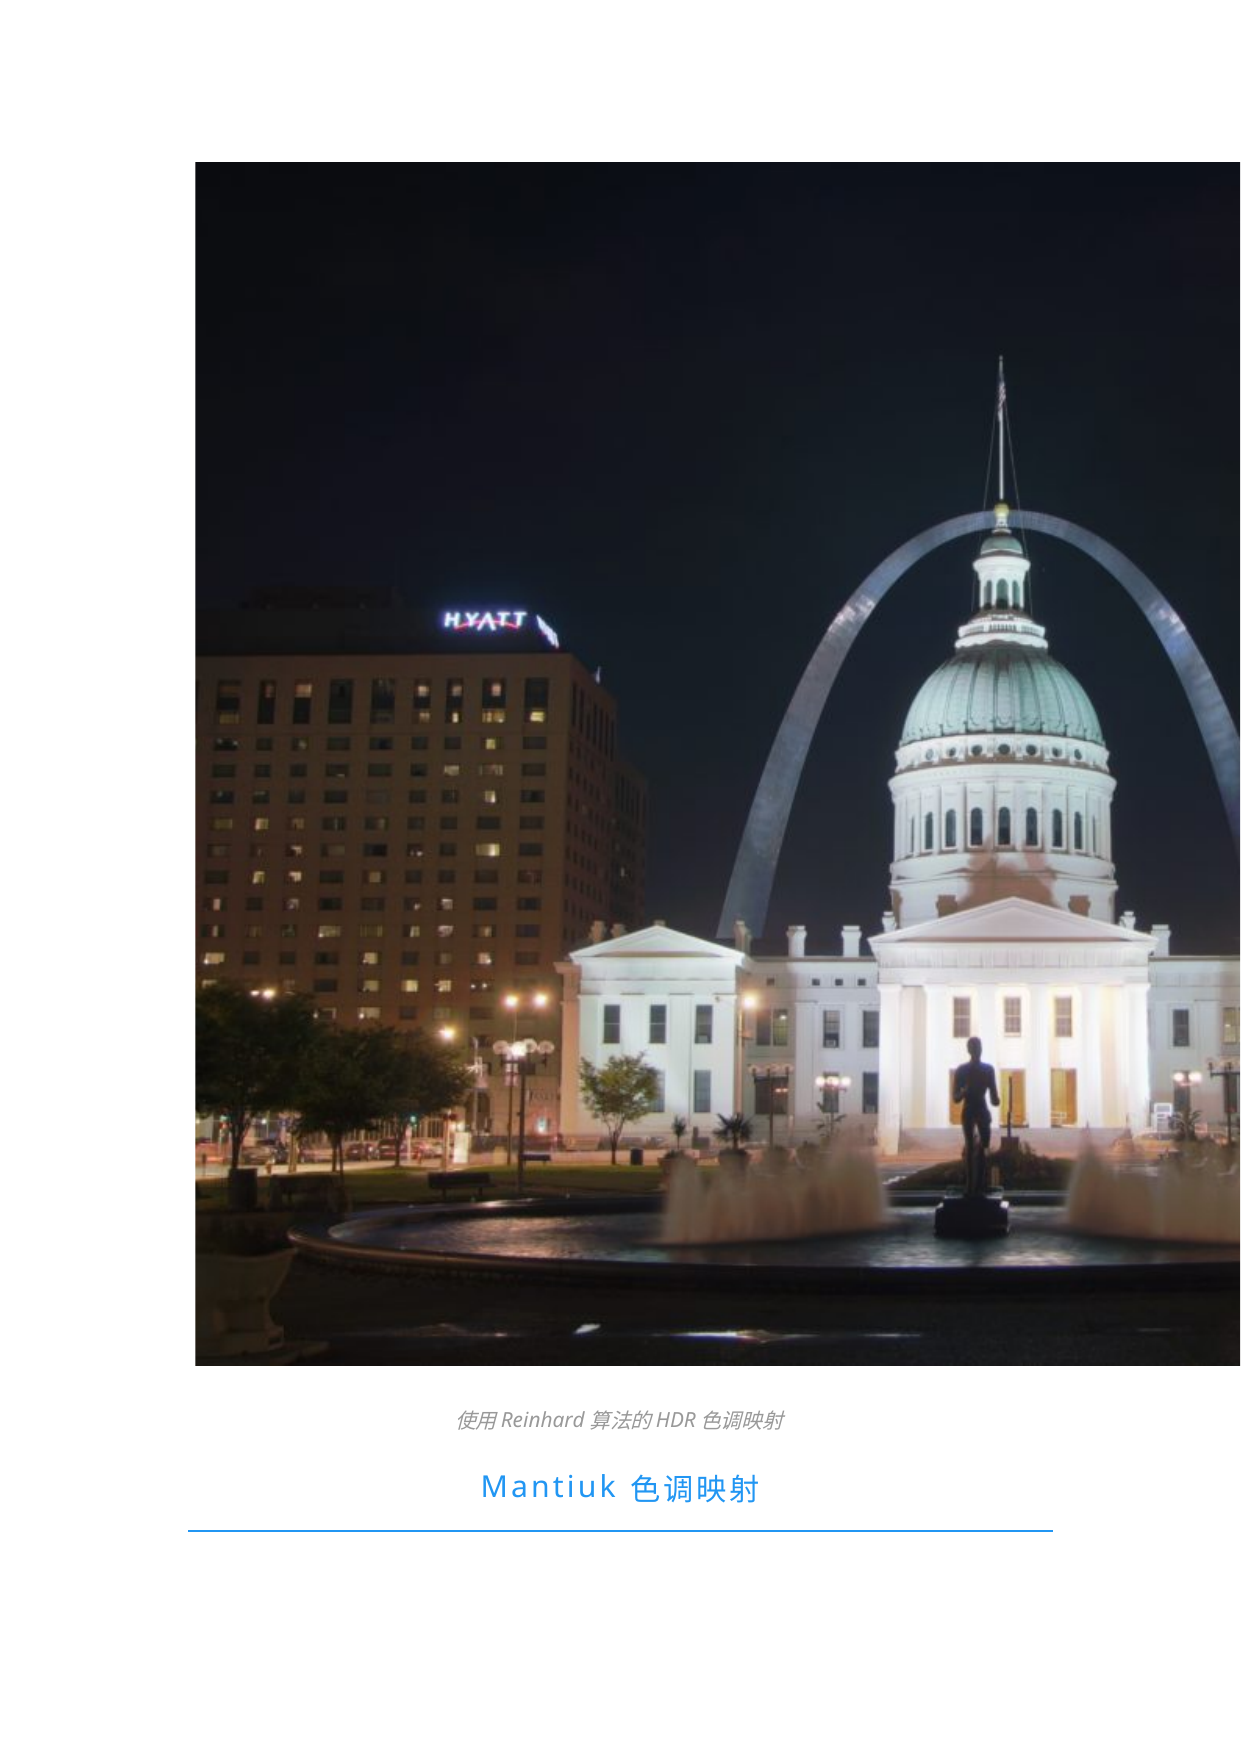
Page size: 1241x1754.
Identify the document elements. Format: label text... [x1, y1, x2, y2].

text Mantiuk 色调映射 [187, 1465, 1053, 1532]
picture [195, 162, 1241, 1366]
text 使用Reinhard算法的HDR色调映射 [187, 1405, 1053, 1437]
